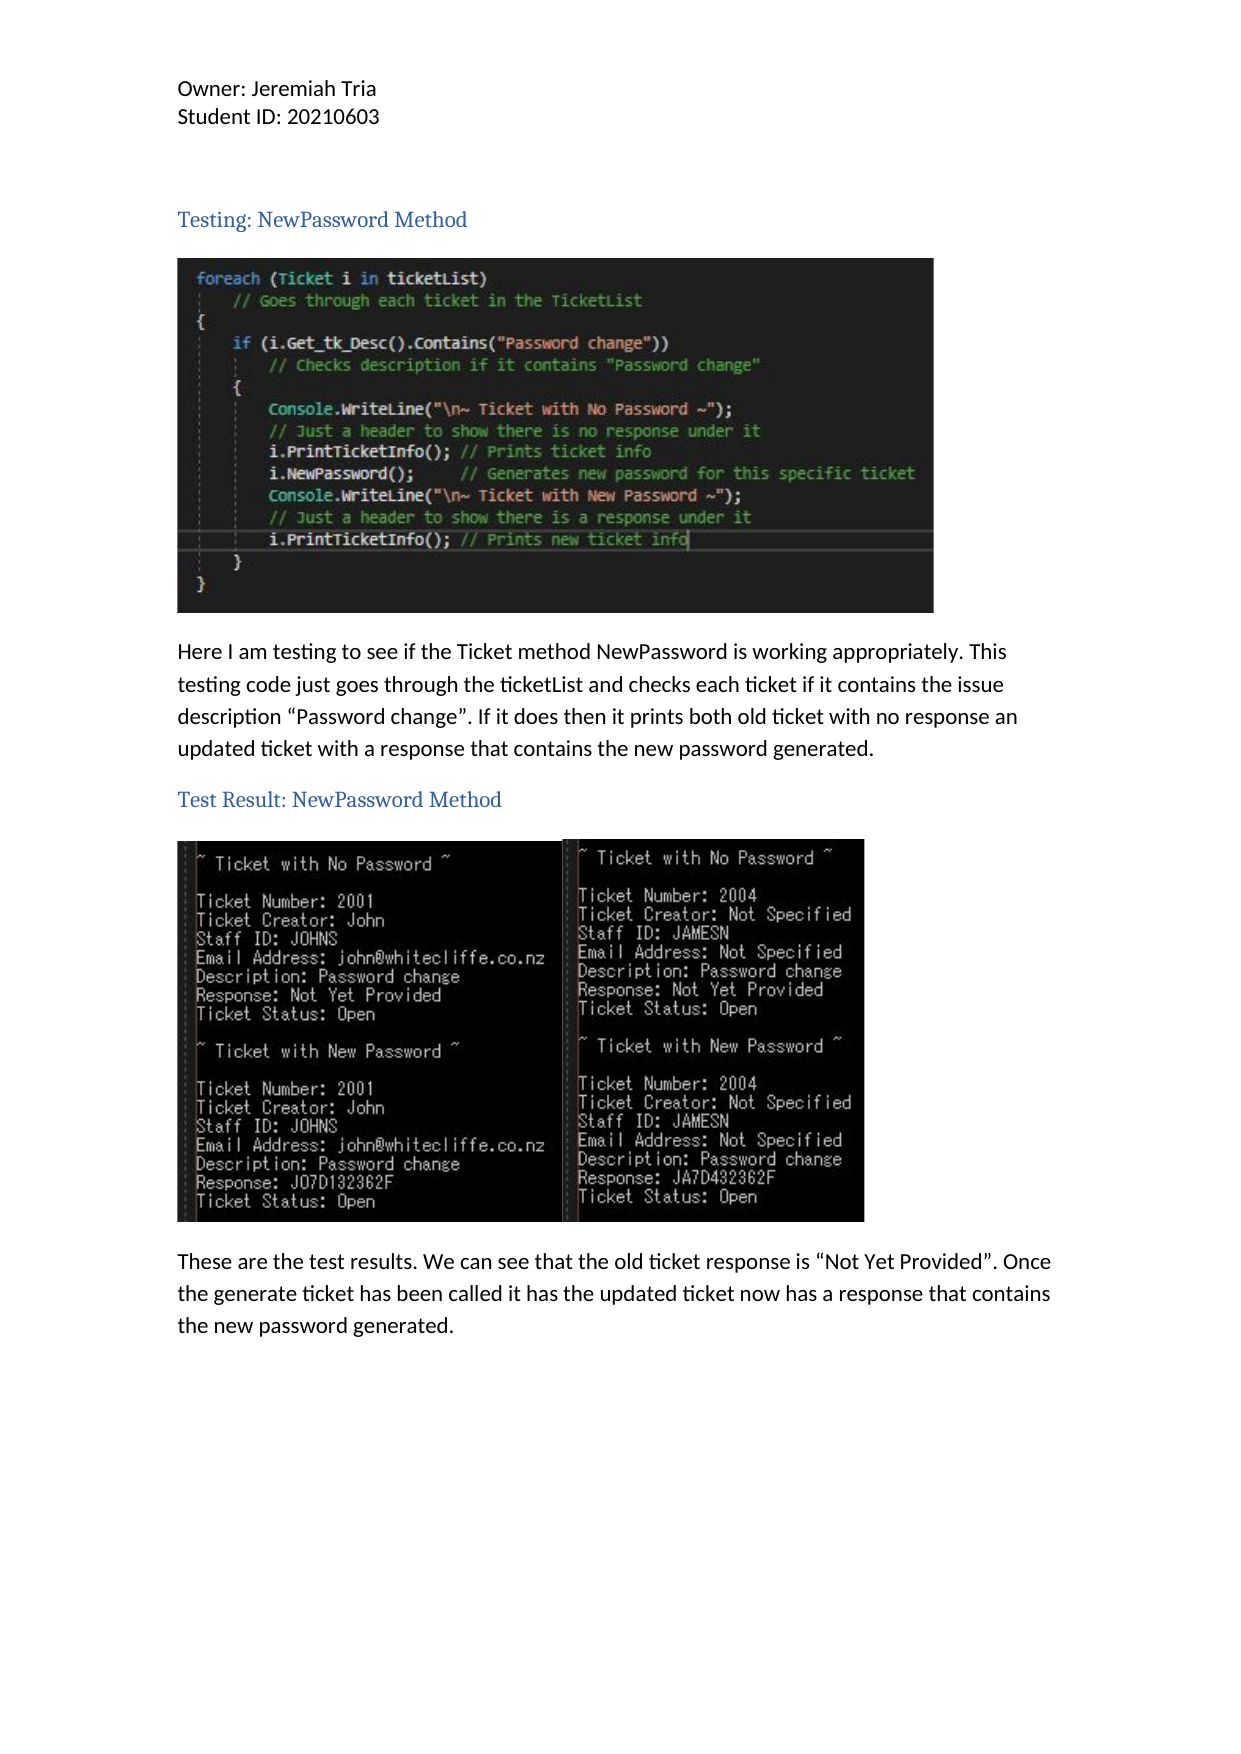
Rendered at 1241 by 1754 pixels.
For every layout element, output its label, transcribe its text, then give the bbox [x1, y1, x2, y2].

picture [177, 839, 865, 1222]
text These are the test results. We can see that the old ticket response is “Not Yet Provided”. Once the generate ticket has been called it has the updated ticket now has a response that contains the new password generated. [177, 1247, 1063, 1339]
text Here I am testing to see if the Ticket method NewPassword is working appropriately. This testing code just goes through the ticketList and checks each ticket if it contains the issue description “Password change”. If it does then it prints both old ticket with no response an updated ticket with a response that contains the new password generated. [177, 637, 1063, 762]
picture [177, 258, 934, 613]
subtitle Testing: NewPassword Method [177, 207, 1063, 233]
subtitle Test Result: NewPassword Method [177, 787, 1063, 813]
